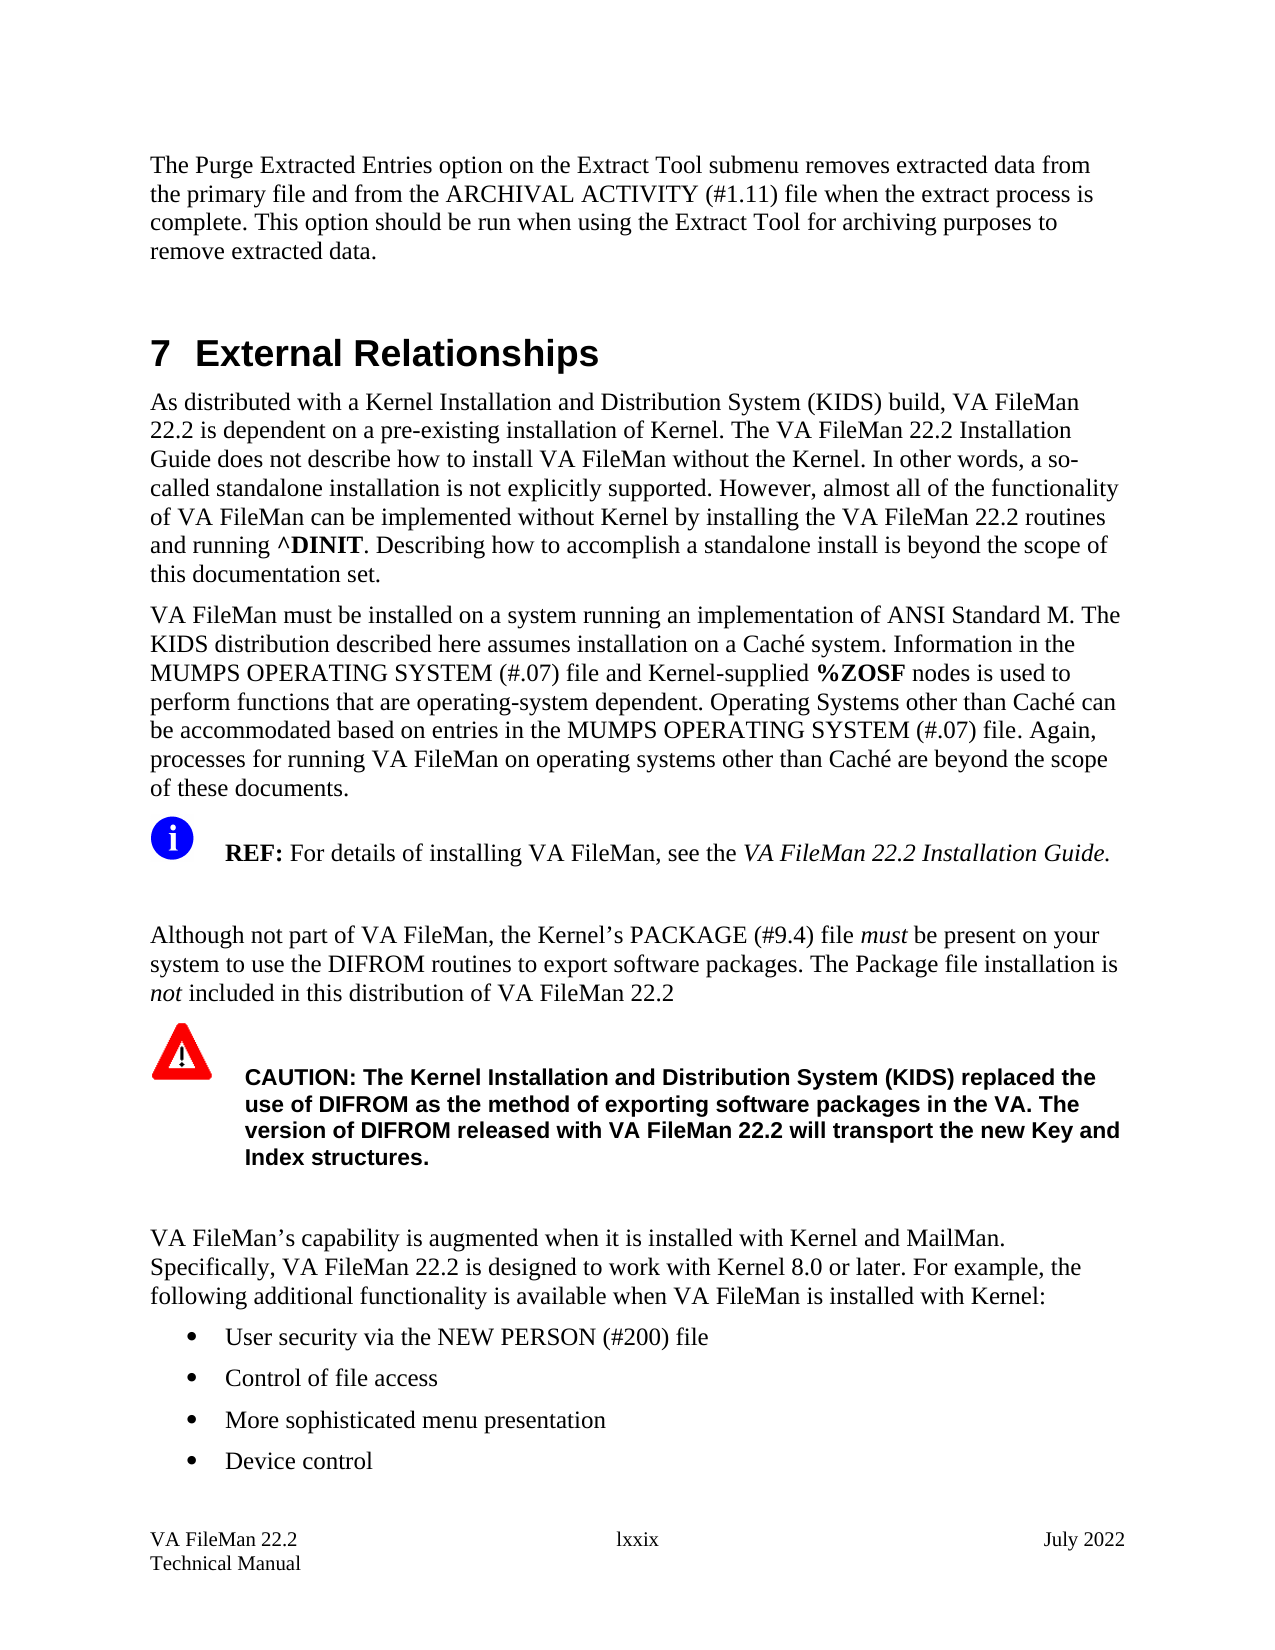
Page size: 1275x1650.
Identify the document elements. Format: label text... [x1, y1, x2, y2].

text VA FileMan must be installed on a system running an implementation of ANSI Standard M. The KIDS distribution described here assumes installation on a Caché system. Information in the MUMPS OPERATING SYSTEM (#.07) file and Kernel-supplied %ZOSF nodes is used to perform functions that are operating-system dependent. Operating Systems other than Caché can be accommodated based on entries in the MUMPS OPERATING SYSTEM (#.07) file. Again, processes for running VA FileMan on operating systems other than Caché are beyond the scope of these documents. [150, 601, 1125, 802]
text CAUTION: The Kernel Installation and Distribution System (KIDS) replaced the use of DIFROM as the method of exporting software packages in the VA. The version of DIFROM released with VA FileMan 22.2 will transport the new Key and Index structures. [150, 1019, 1125, 1170]
subtitle External Relationships [150, 331, 1125, 374]
picture [150, 1019, 217, 1086]
text VA FileMan’s capability is augmented when it is installed with Kernel and MailMan. Specifically, VA FileMan 22.2 is designed to work with Kernel 8.0 or later. For example, the following additional functionality is available when VA FileMan is installed with Kernel: [150, 1223, 1125, 1310]
list More sophisticated menu presentation [187, 1405, 1125, 1433]
list Device control [187, 1446, 1125, 1475]
text REF: For details of installing VA FileMan, see the VA FileMan 22.2 Installation Guide. [150, 814, 1125, 867]
text As distributed with a Kernel Installation and Distribution System (KIDS) build, VA FileMan 22.2 is dependent on a pre-existing installation of Kernel. The VA FileMan 22.2 Installation Guide does not describe how to install VA FileMan without the Kernel. In other words, a so-called standalone installation is not explicitly supported. However, almost all of the functionality of VA FileMan can be implemented without Kernel by installing the VA FileMan 22.2 routines and running ^DINIT. Describing how to accomplish a standalone install is beyond the scope of this documentation set. [150, 387, 1125, 588]
list Control of file access [187, 1363, 1125, 1392]
list User security via the NEW PERSON (#200) file [187, 1322, 1125, 1351]
picture [150, 814, 194, 862]
text The Purge Extracted Entries option on the Extract Tool submenu removes extracted data from the primary file and from the ARCHIVAL ACTIVITY (#1.11) file when the extract process is complete. This option should be run when using the Extract Tool for archiving purposes to remove extracted data. [150, 150, 1125, 265]
text Although not part of VA FileMan, the Kernel’s PACKAGE (#9.4) file must be present on your system to use the DIFROM routines to export software packages. The Package file installation is not included in this distribution of VA FileMan 22.2 [150, 920, 1125, 1007]
